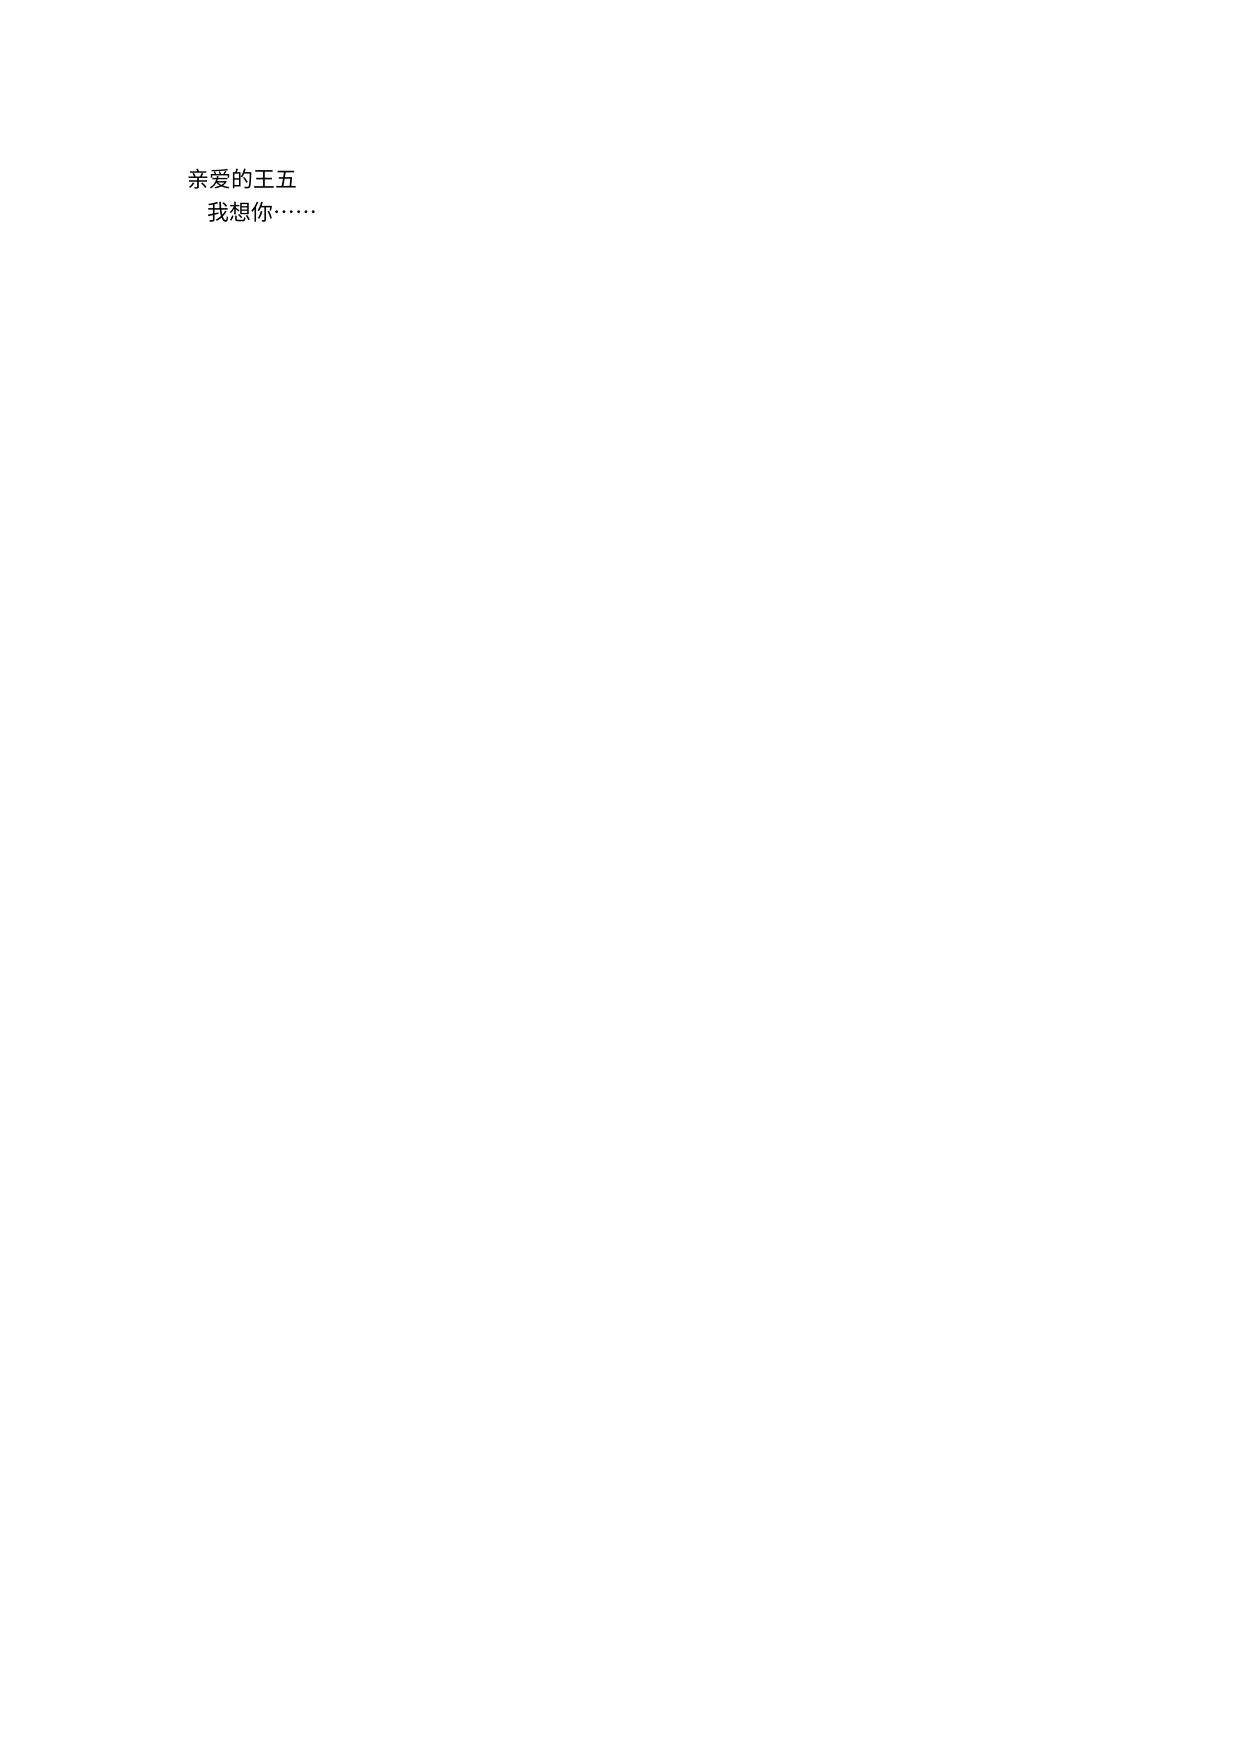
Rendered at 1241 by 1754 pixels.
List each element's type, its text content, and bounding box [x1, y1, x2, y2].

text 我想你…… [187, 194, 1053, 227]
text 亲爱的王五 [187, 162, 1053, 194]
